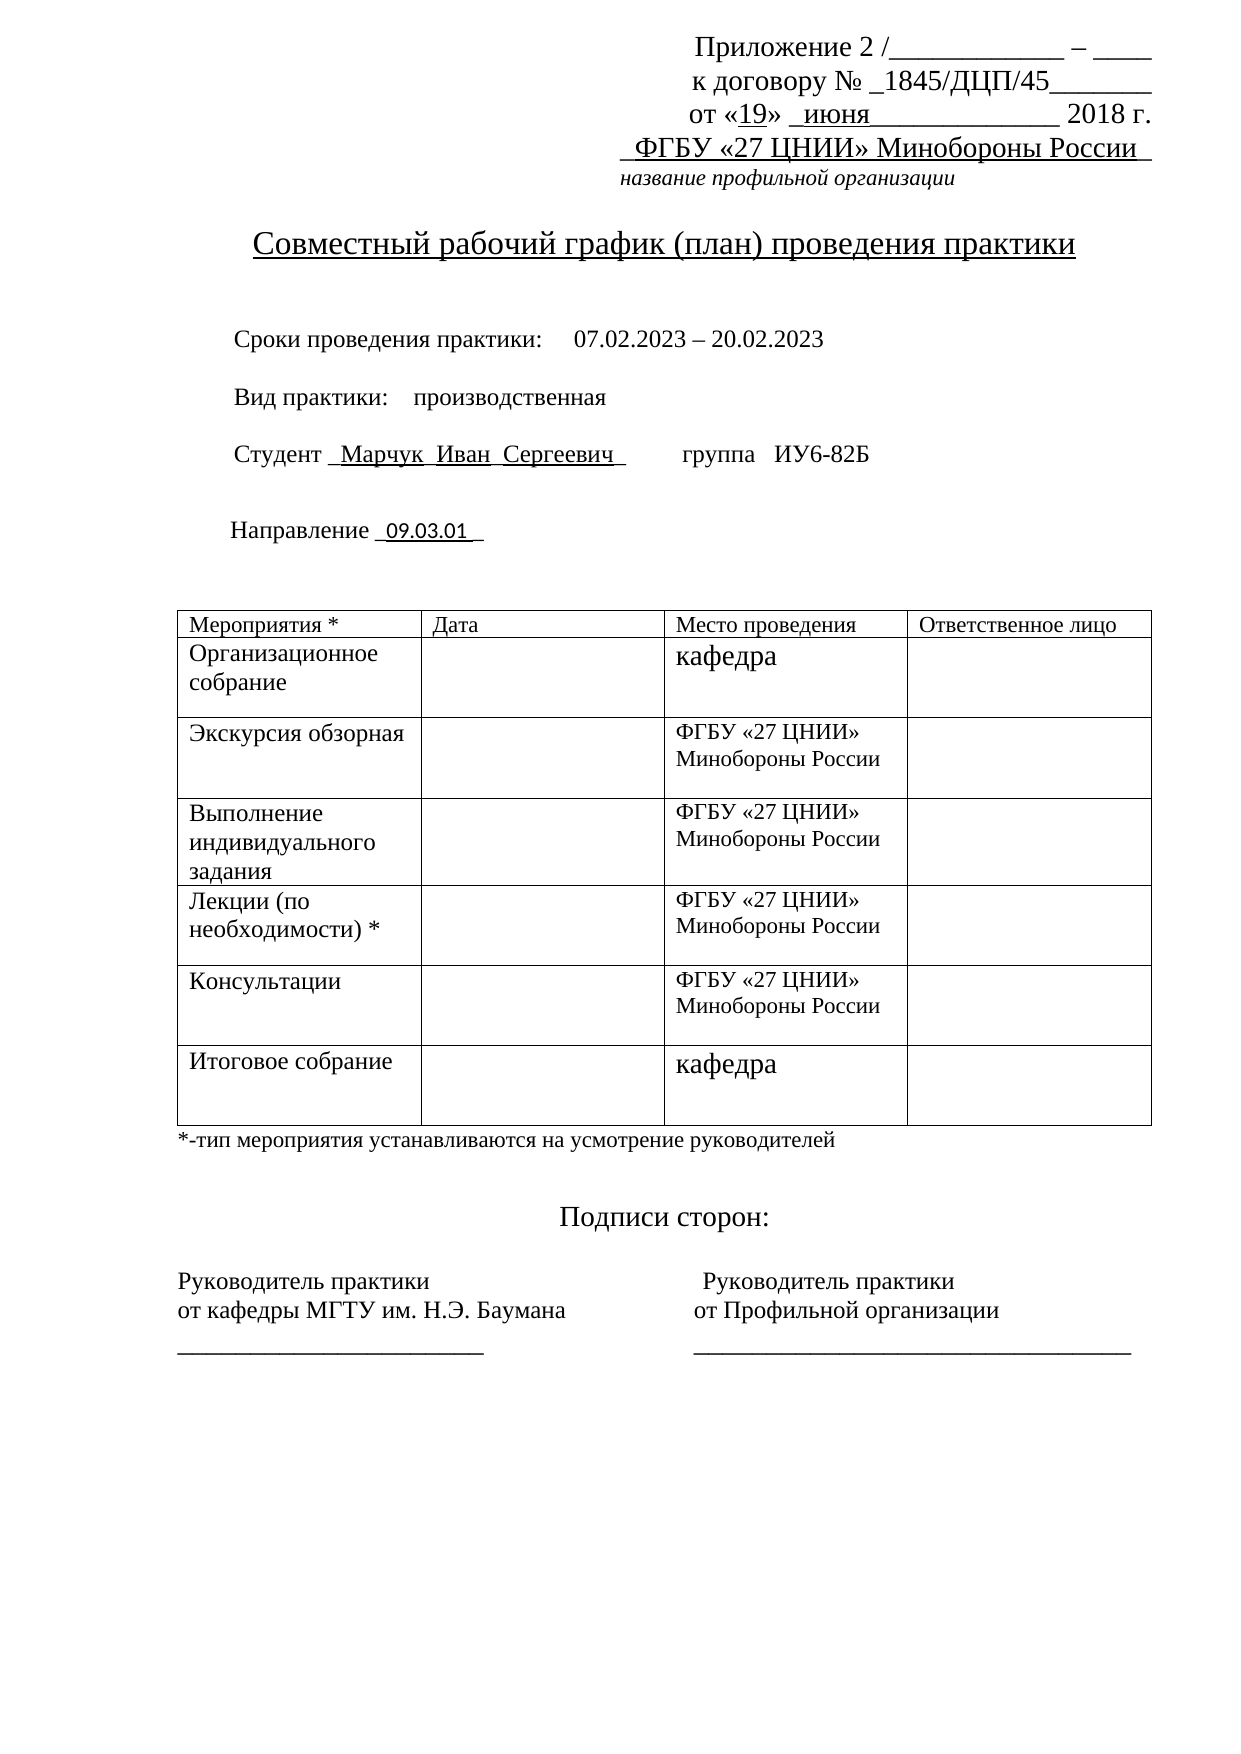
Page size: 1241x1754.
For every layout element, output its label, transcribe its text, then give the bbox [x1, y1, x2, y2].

text Руководитель практики Руководитель практики [177, 1266, 1152, 1295]
table_cell [908, 886, 1151, 965]
table_cell [908, 799, 1151, 885]
table_cell ФГБУ «27 ЦНИИ» Минобороны России [665, 799, 907, 885]
text *-тип мероприятия устанавливаются на усмотрение руководителей [177, 1126, 1152, 1152]
table_cell Лекции (по необходимости) * [178, 886, 421, 965]
text _____________________ ______________________________ [177, 1324, 1152, 1357]
text Совместный рабочий график (план) проведения практики [177, 224, 1152, 262]
text Приложение 2 /____________ – ____ [177, 29, 1152, 63]
table_cell ФГБУ «27 ЦНИИ» Минобороны России [665, 718, 907, 797]
table_cell [422, 638, 664, 717]
table_cell [908, 1046, 1151, 1125]
text _ФГБУ «27 ЦНИИ» Минобороны России_ [177, 130, 1152, 164]
table_cell Выполнение индивидуального задания [178, 799, 421, 885]
table_cell [422, 1046, 664, 1125]
table_cell Итоговое собрание [178, 1046, 421, 1125]
table_header Мероприятия * [178, 611, 421, 637]
text от «19» _июня_____________ 2018 г. [177, 97, 1152, 130]
table_cell [908, 638, 1151, 717]
table_cell ФГБУ «27 ЦНИИ» Минобороны России [665, 966, 907, 1045]
text Вид практики: производственная [177, 382, 1152, 411]
text от кафедры МГТУ им. Н.Э. Баумана от Профильной организации [177, 1295, 1152, 1324]
table_header Дата [422, 611, 664, 637]
table_cell [422, 799, 664, 885]
table_cell [908, 966, 1151, 1045]
table_cell кафедра [665, 1046, 907, 1125]
table_cell кафедра [665, 638, 907, 717]
table_cell [422, 966, 664, 1045]
table_cell Экскурсия обзорная [178, 718, 421, 797]
text Направление _09.03.01 _ [177, 515, 1152, 544]
text Студент _Марчук_Иван_Сергеевич_ группа ИУ6-82Б [177, 439, 1152, 468]
text Сроки проведения практики: 07.02.2023 – 20.02.2023 [177, 324, 1152, 353]
table_cell Организационное собрание [178, 638, 421, 717]
table_header Место проведения [665, 611, 907, 637]
text Подписи сторон: [177, 1199, 1152, 1233]
table_cell Консультации [178, 966, 421, 1045]
table_header Ответственное лицо [908, 611, 1151, 637]
text к договору № _1845/ДЦП/45_______ [177, 63, 1152, 97]
table_cell ФГБУ «27 ЦНИИ» Минобороны России [665, 886, 907, 965]
table_cell [422, 886, 664, 965]
table_cell [422, 718, 664, 797]
text название профильной организации [546, 164, 1152, 190]
table_cell [908, 718, 1151, 797]
